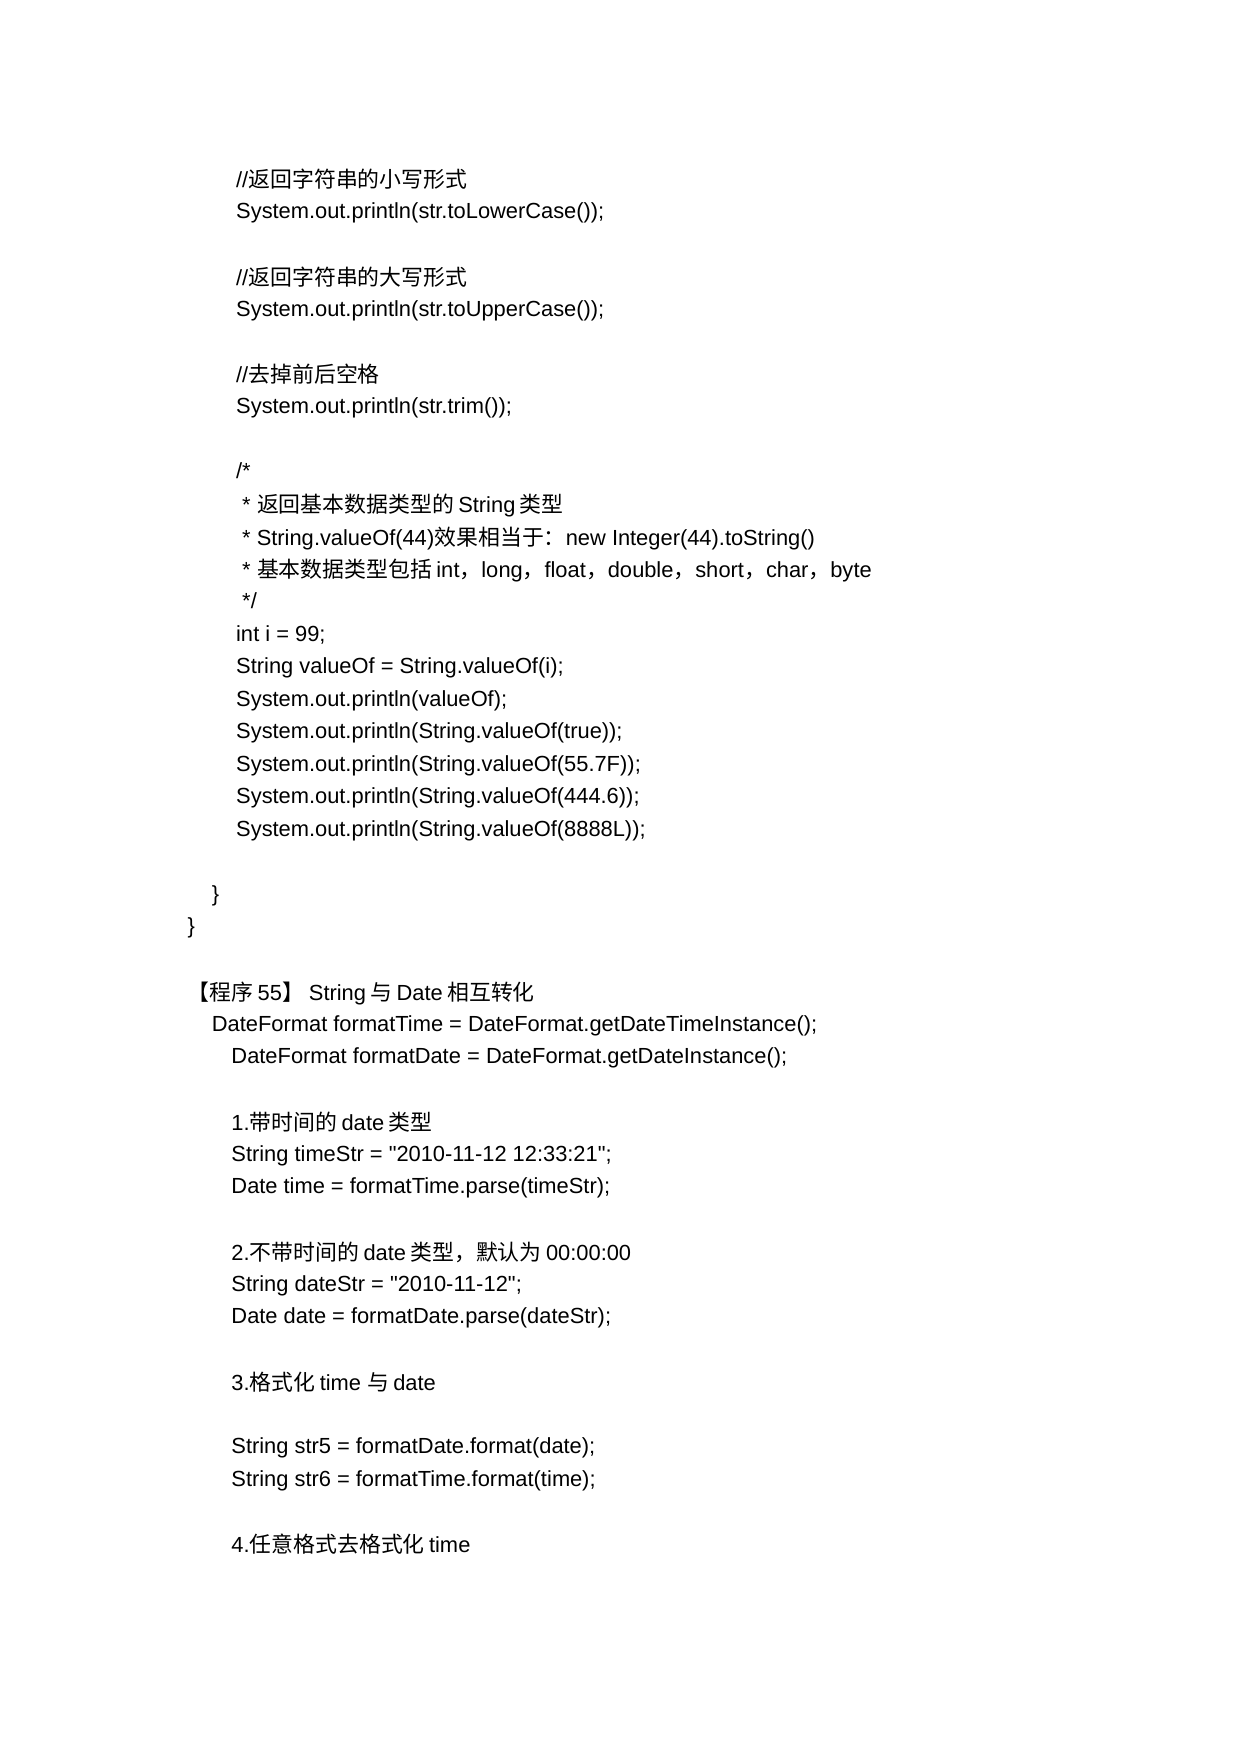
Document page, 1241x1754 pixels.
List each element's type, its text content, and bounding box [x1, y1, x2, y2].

text /* [187, 454, 1053, 487]
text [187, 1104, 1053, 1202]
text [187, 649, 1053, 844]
text * String.valueOf(44)效果相当于：new Integer(44).toString() [187, 519, 1053, 552]
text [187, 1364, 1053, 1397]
text int i = 99; [187, 617, 1053, 649]
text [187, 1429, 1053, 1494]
text System.out.println(str.trim()); [187, 389, 1053, 422]
text System.out.println(str.toUpperCase()); [187, 292, 1053, 324]
text //返回字符串的大写形式 [187, 259, 1053, 292]
text * 基本数据类型包括int，long，float，double，short，char，byte [187, 552, 1053, 584]
text //返回字符串的小写形式 [187, 162, 1053, 194]
text //去掉前后空格 [187, 357, 1053, 389]
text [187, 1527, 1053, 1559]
text System.out.println(str.toLowerCase()); [187, 194, 1053, 227]
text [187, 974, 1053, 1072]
text */ [187, 584, 1053, 617]
text * 返回基本数据类型的String类型 [187, 487, 1053, 519]
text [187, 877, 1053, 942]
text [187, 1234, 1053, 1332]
